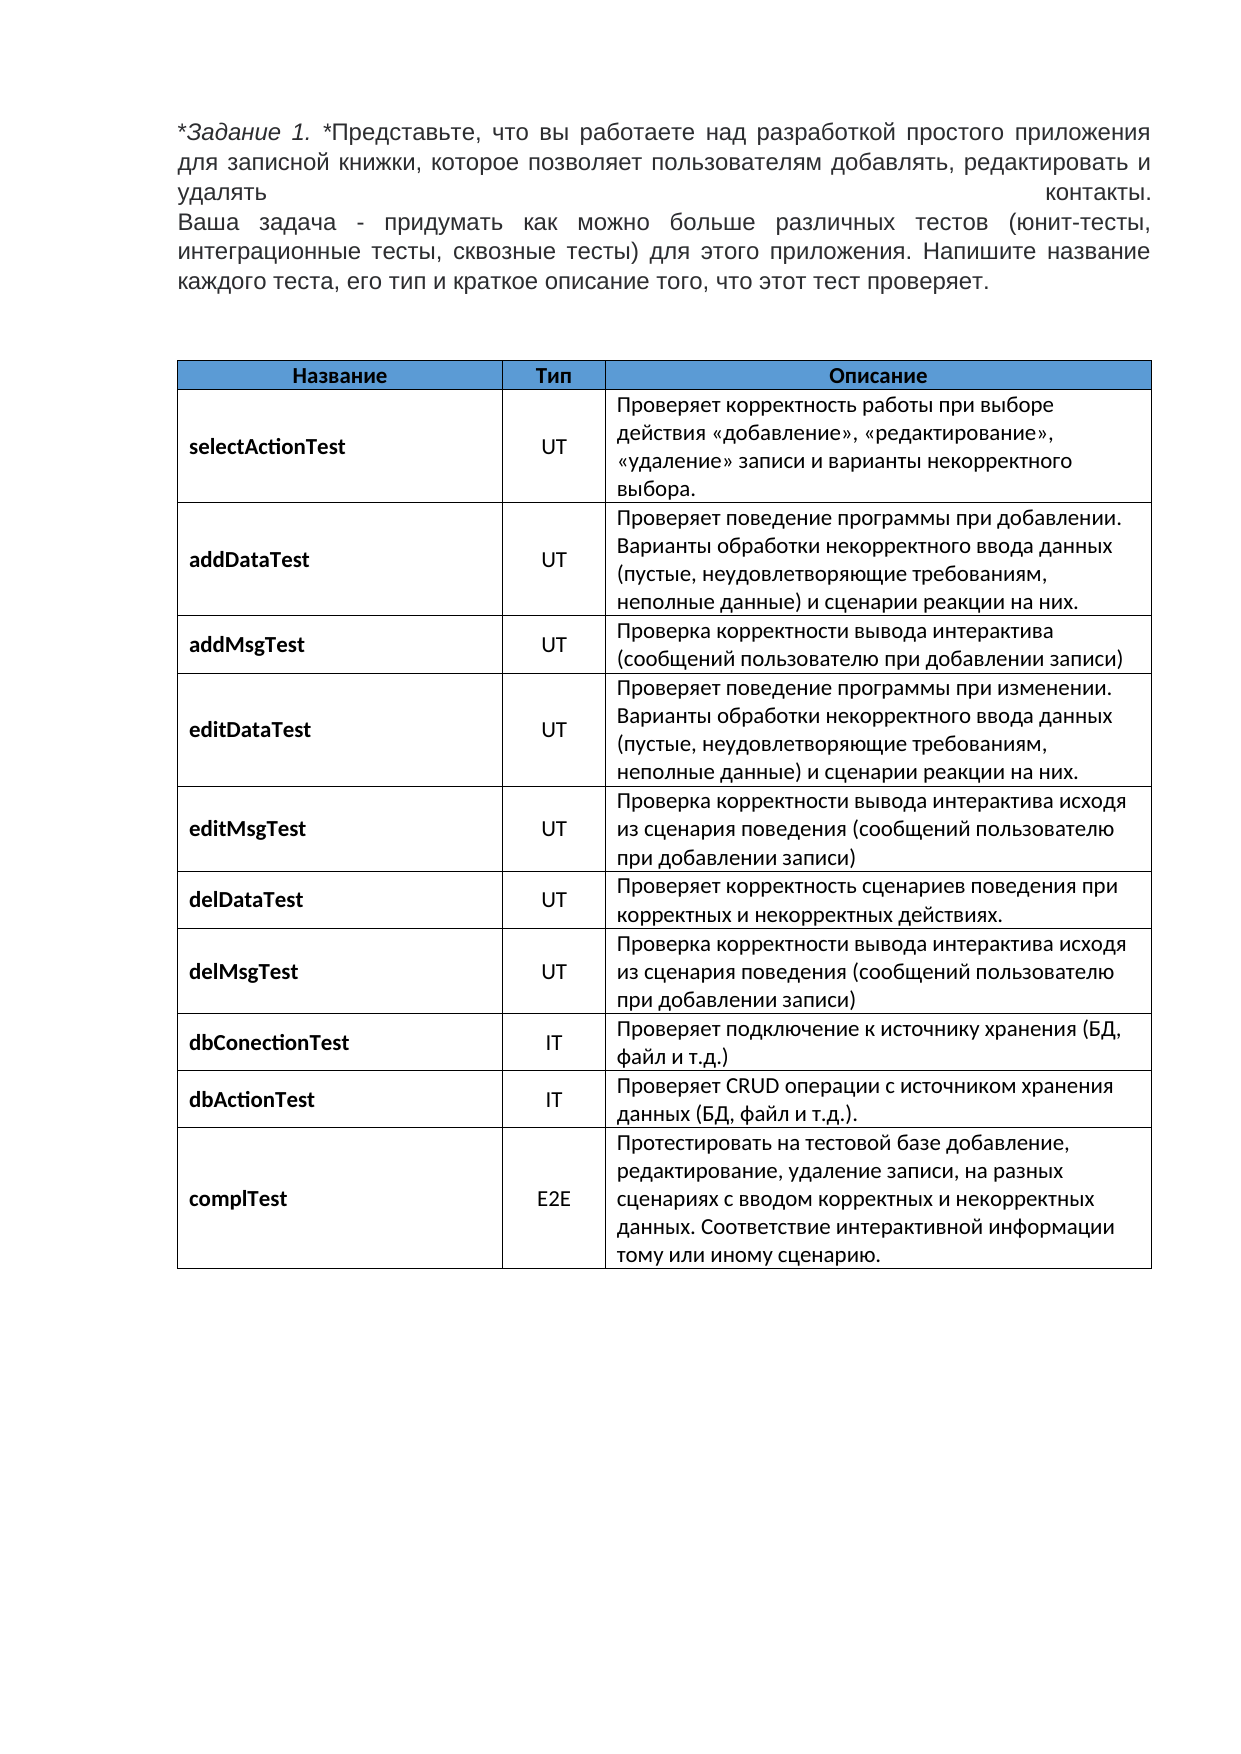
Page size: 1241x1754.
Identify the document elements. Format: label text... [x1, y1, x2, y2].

table_header Название [178, 361, 502, 389]
table_cell addDataTest [178, 503, 502, 615]
table_cell Проверяет корректность работы при выборе действия «добавление», «редактирование», «удаление» записи и варианты некорректного выбора. [606, 390, 1151, 502]
table_cell Протестировать на тестовой базе добавление, редактирование, удаление записи, на разных сценариях с вводом корректных и некорректных данных. Соответствие интерактивной информации тому или иному сценарию. [606, 1128, 1151, 1268]
table_cell IT [503, 1014, 605, 1070]
table_cell UT [503, 929, 605, 1013]
table_cell dbConectionTest [178, 1014, 502, 1070]
table_cell complTest [178, 1128, 502, 1268]
table_cell editDataTest [178, 674, 502, 786]
table_cell UT [503, 616, 605, 672]
table_cell UT [503, 872, 605, 928]
table_cell Проверяет поведение программы при изменении. Варианты обработки некорректного ввода данных (пустые, неудовлетворяющие требованиям, неполные данные) и сценарии реакции на них. [606, 674, 1151, 786]
table_cell Проверка корректности вывода интерактива исходя из сценария поведения (сообщений пользователю при добавлении записи) [606, 787, 1151, 871]
table_cell Проверка корректности вывода интерактива исходя из сценария поведения (сообщений пользователю при добавлении записи) [606, 929, 1151, 1013]
table_cell UT [503, 503, 605, 615]
table_cell Проверяет CRUD операции с источником хранения данных (БД, файл и т.д.). [606, 1071, 1151, 1127]
table_cell Проверяет корректность сценариев поведения при корректных и некорректных действиях. [606, 872, 1151, 928]
table_cell UT [503, 674, 605, 786]
table_cell UT [503, 787, 605, 871]
table_cell IT [503, 1071, 605, 1127]
table_cell Проверяет поведение программы при добавлении. Варианты обработки некорректного ввода данных (пустые, неудовлетворяющие требованиям, неполные данные) и сценарии реакции на них. [606, 503, 1151, 615]
table_cell delDataTest [178, 872, 502, 928]
table_cell dbActionTest [178, 1071, 502, 1127]
text *Задание 1. *Представьте, что вы работаете над разработкой простого приложения для записной книжки, которое позволяет пользователям добавлять, редактировать и удалять контакты. Ваша задача - придумать как можно больше различных тестов (юнит-тесты, интеграционные тесты, сквозные тесты) для этого приложения. Напишите название каждого теста, его тип и краткое описание того, что этот тест проверяет. [177, 265, 1152, 295]
table_cell Проверка корректности вывода интерактива (сообщений пользователю при добавлении записи) [606, 616, 1151, 672]
table_cell Проверяет подключение к источнику хранения (БД, файл и т.д.) [606, 1014, 1151, 1070]
table_cell addMsgTest [178, 616, 502, 672]
table_header Тип [503, 361, 605, 389]
table_header Описание [606, 361, 1151, 389]
table_cell UT [503, 390, 605, 502]
table_cell selectActionTest [178, 390, 502, 502]
table_cell delMsgTest [178, 929, 502, 1013]
table_cell editMsgTest [178, 787, 502, 871]
table_cell E2E [503, 1128, 605, 1268]
